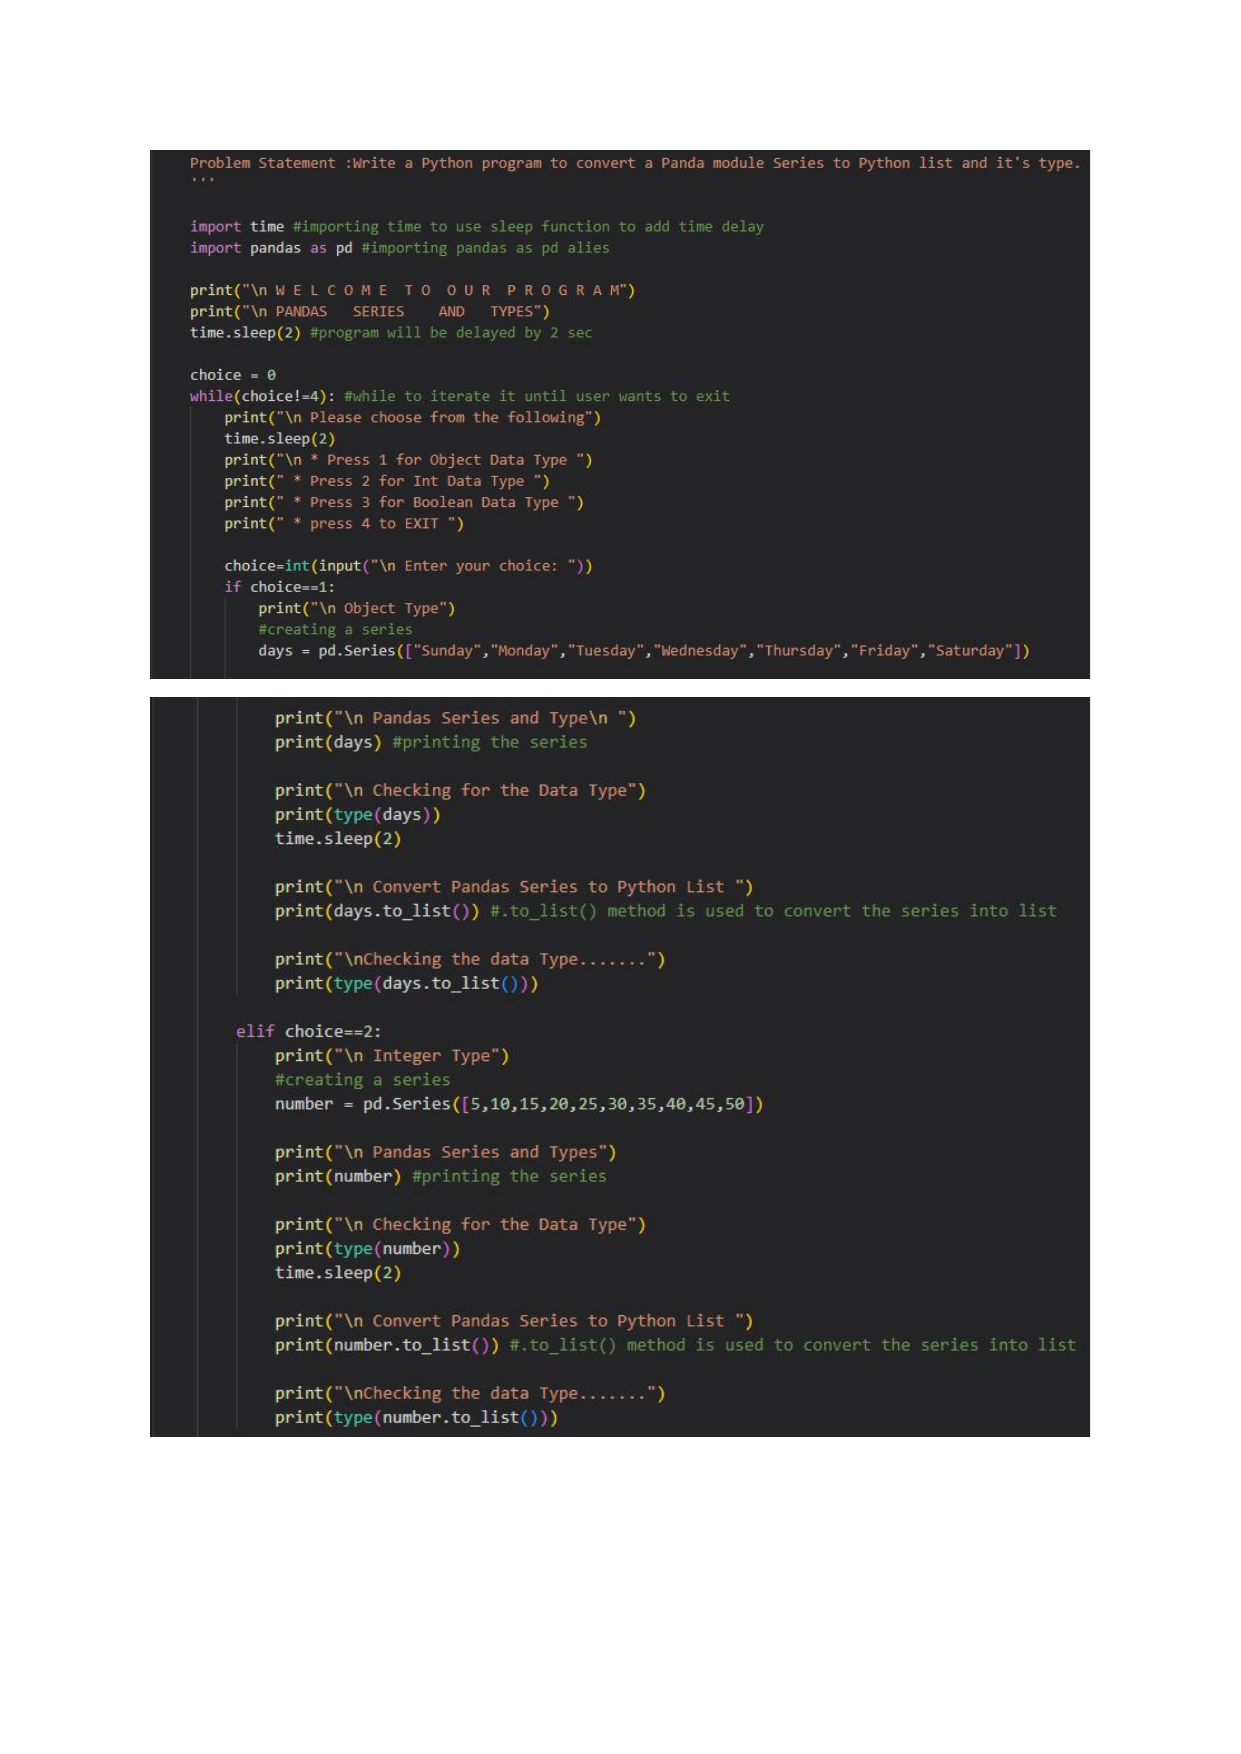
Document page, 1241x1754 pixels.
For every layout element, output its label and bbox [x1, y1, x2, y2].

picture [150, 150, 1091, 679]
picture [150, 697, 1091, 1437]
